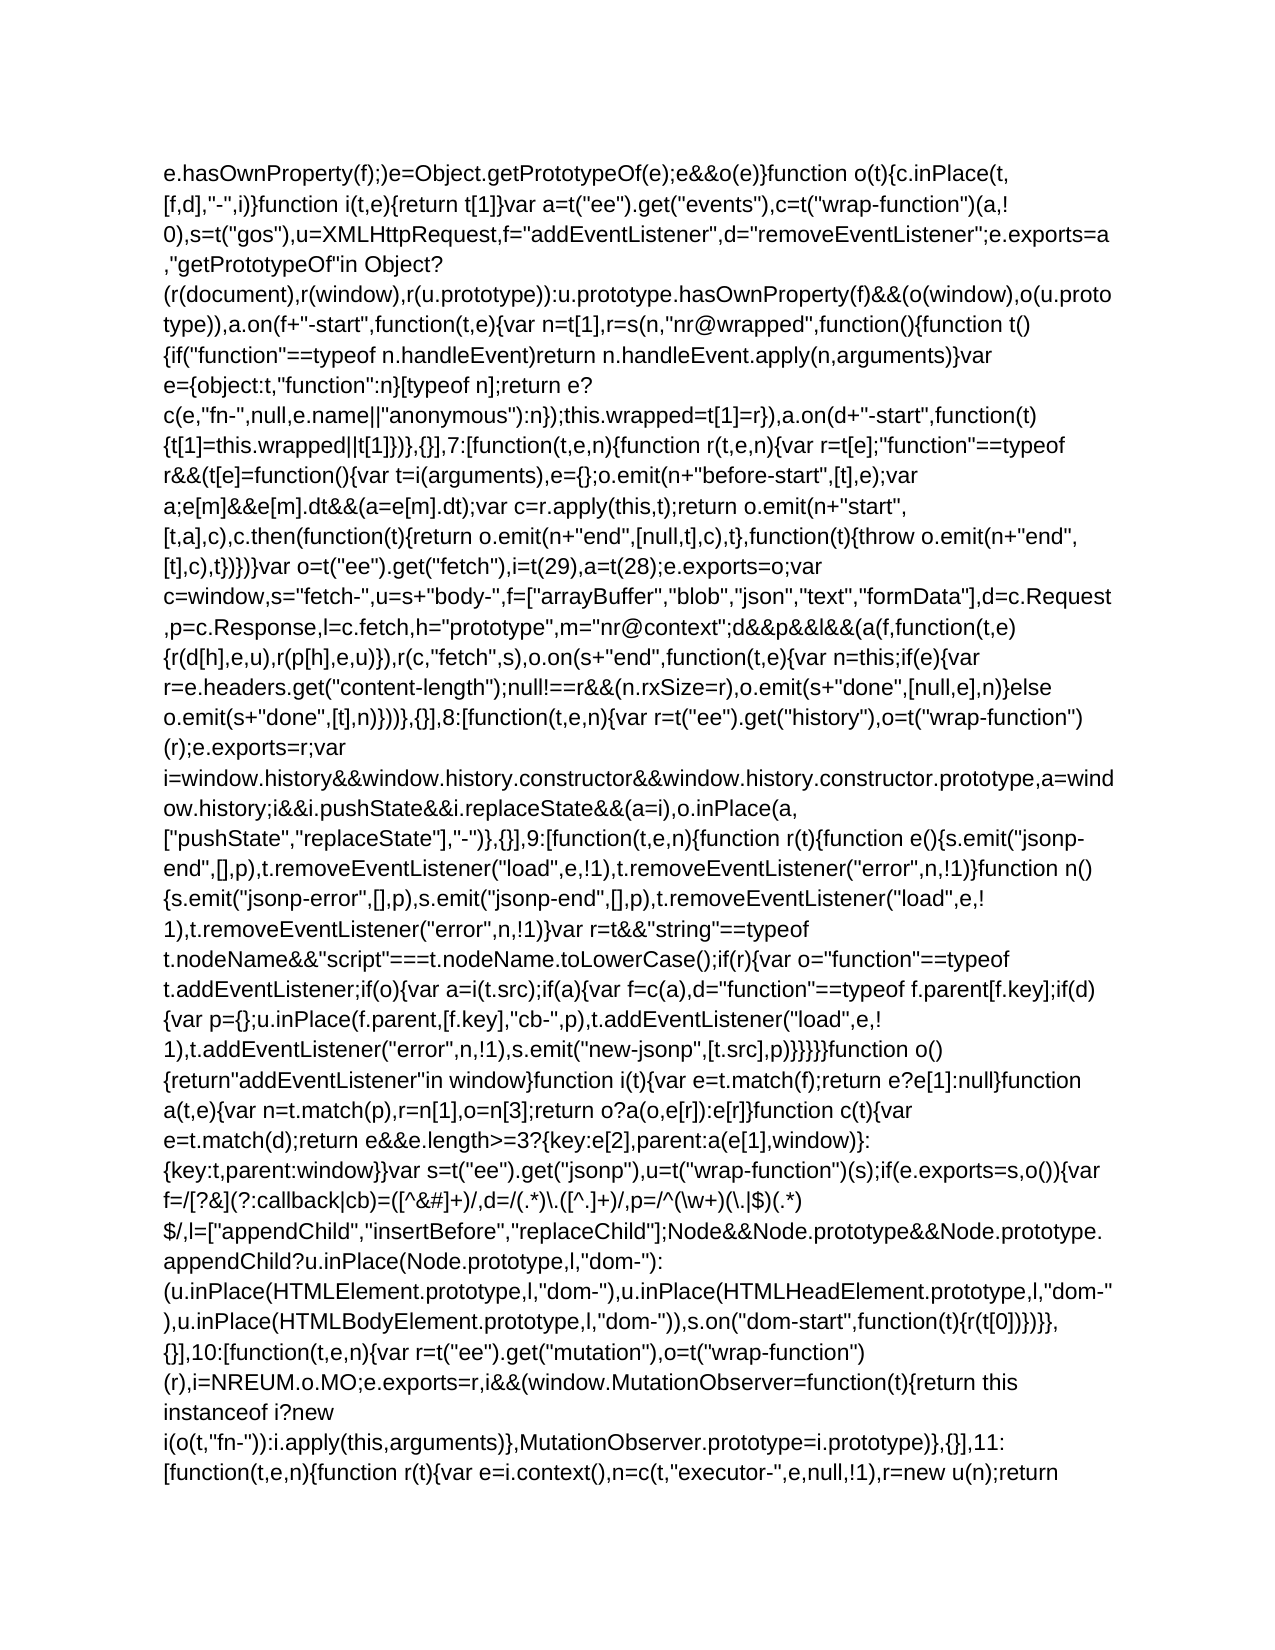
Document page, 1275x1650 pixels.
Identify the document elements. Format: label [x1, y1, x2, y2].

table_cell [153, 150, 1125, 1496]
